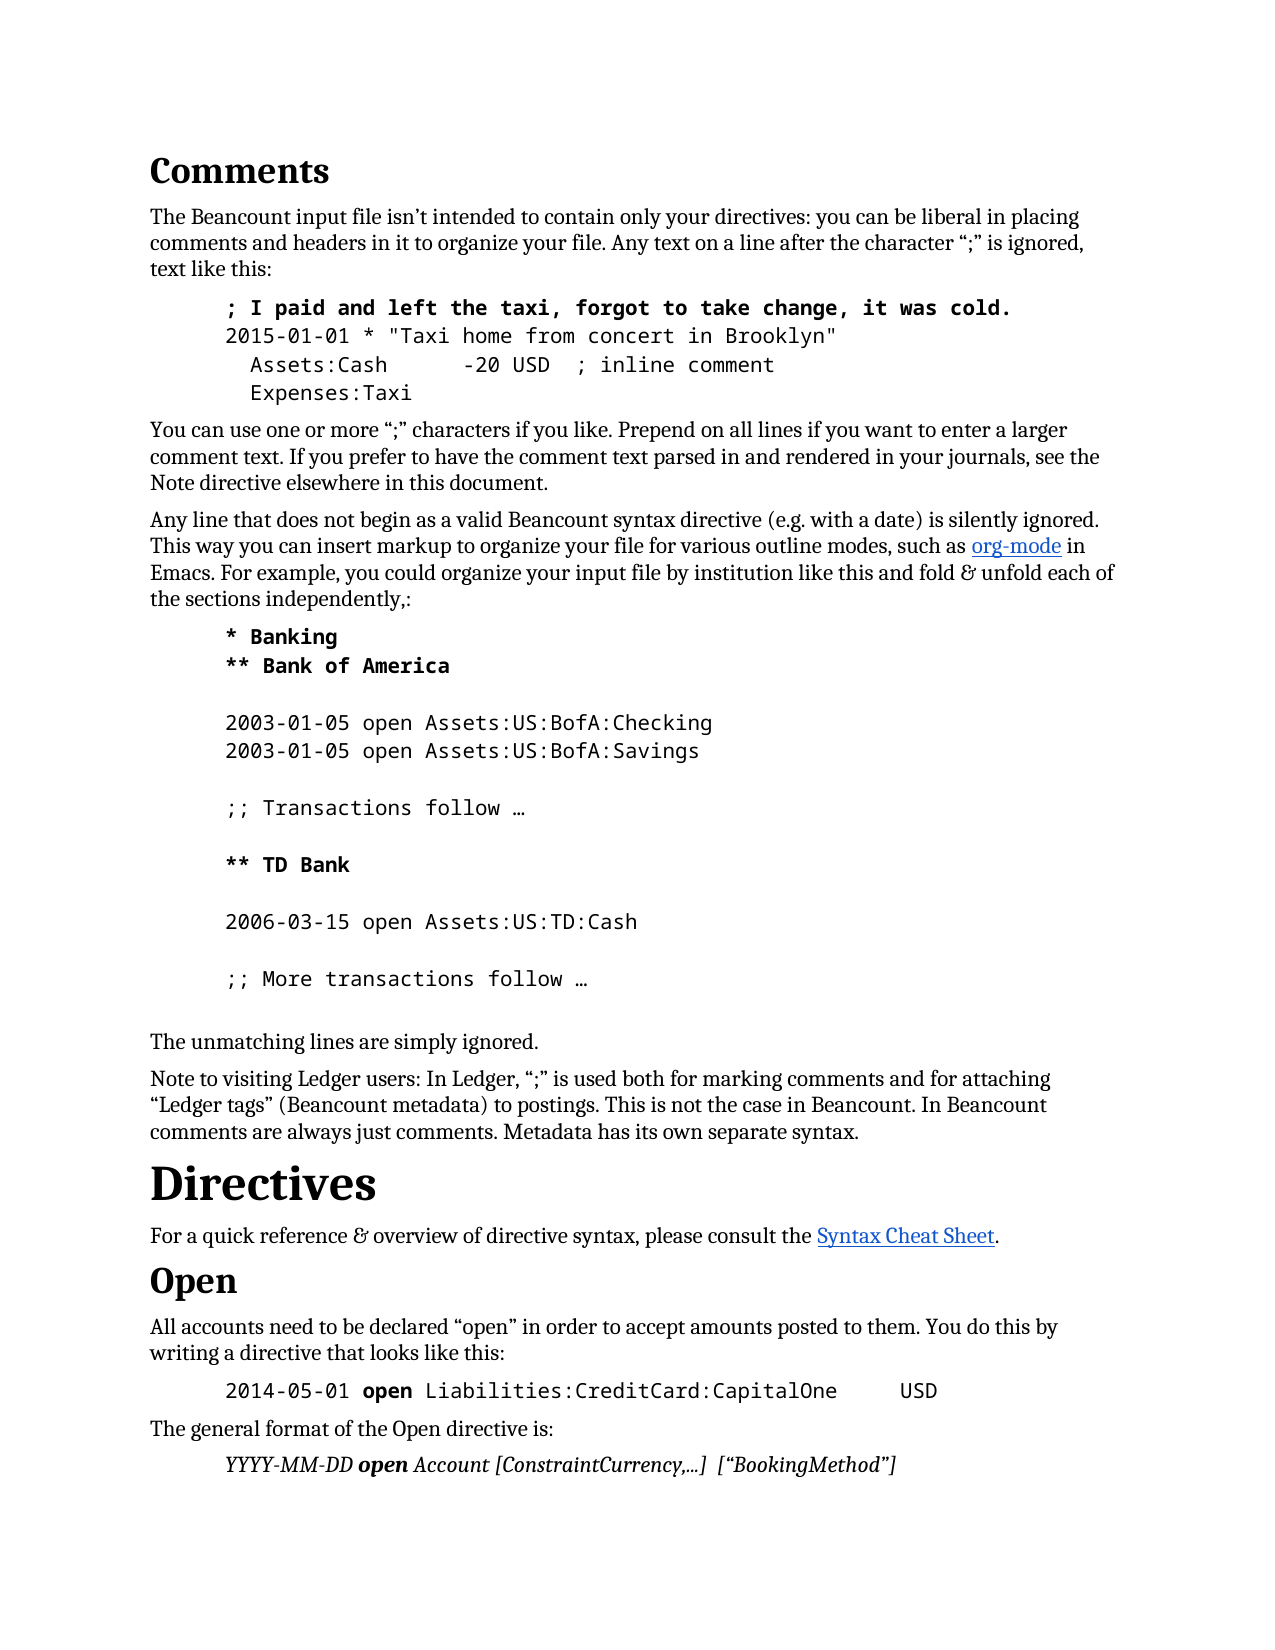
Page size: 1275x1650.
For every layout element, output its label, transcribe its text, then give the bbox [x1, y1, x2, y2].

text * Banking ** Bank of America 2003-01-05 open Assets:US:BofA:Checking 2003-01-05 open Assets:US:BofA:Savings ;; Transactions follow … ** TD Bank 2006-03-15 open Assets:US:TD:Cash ;; More transactions follow … [225, 622, 1125, 1018]
text The general format of the Open directive is: [150, 1415, 1125, 1442]
text You can use one or more “;” characters if you like. Prepend on all lines if you want to enter a larger comment text. If you prefer to have the comment text parsed in and rendered in your journals, see the Note directive elsewhere in this document. [150, 417, 1125, 496]
text The unmatching lines are simply ignored. [150, 1029, 1125, 1055]
subtitle Comments [150, 150, 1125, 193]
text ; I paid and left the taxi, forgot to take change, it was cold. 2015-01-01 * "Taxi home from concert in Brooklyn" Assets:Cash -20 USD ; inline comment Expenses:Taxi [225, 293, 1125, 407]
text The Beancount input file isn’t intended to contain only your directives: you can be liberal in placing comments and headers in it to organize your file. Any text on a line after the character “;” is ignored, text like this: [150, 203, 1125, 283]
text Note to visiting Ledger users: In Ledger, “;” is used both for marking comments and for attaching “Ledger tags” (Beancount metadata) to postings. This is not the case in Beancount. In Beancount comments are always just comments. Metadata has its own separate syntax. [150, 1066, 1125, 1145]
text YYYY-MM-DD open Account [ConstraintCurrency,...] [“BookingMethod”] [225, 1452, 1125, 1478]
text All accounts need to be declared “open” in order to accept amounts posted to them. You do this by writing a directive that looks like this: [150, 1313, 1125, 1366]
text For a quick reference & overview of directive syntax, please consult the Syntax Cheat Sheet. [150, 1223, 1125, 1249]
text Any line that does not begin as a valid Beancount syntax directive (e.g. with a date) is silently ignored. This way you can insert markup to organize your file for various outline modes, such as org-mode in Emacs. For example, you could organize your input file by institution like this and fold & unfold each of the sections independently,: [150, 507, 1125, 612]
text 2014-05-01 open Liabilities:CreditCard:CapitalOne USD [225, 1377, 1125, 1405]
subtitle Open [150, 1260, 1125, 1303]
subtitle Directives [150, 1155, 1125, 1213]
